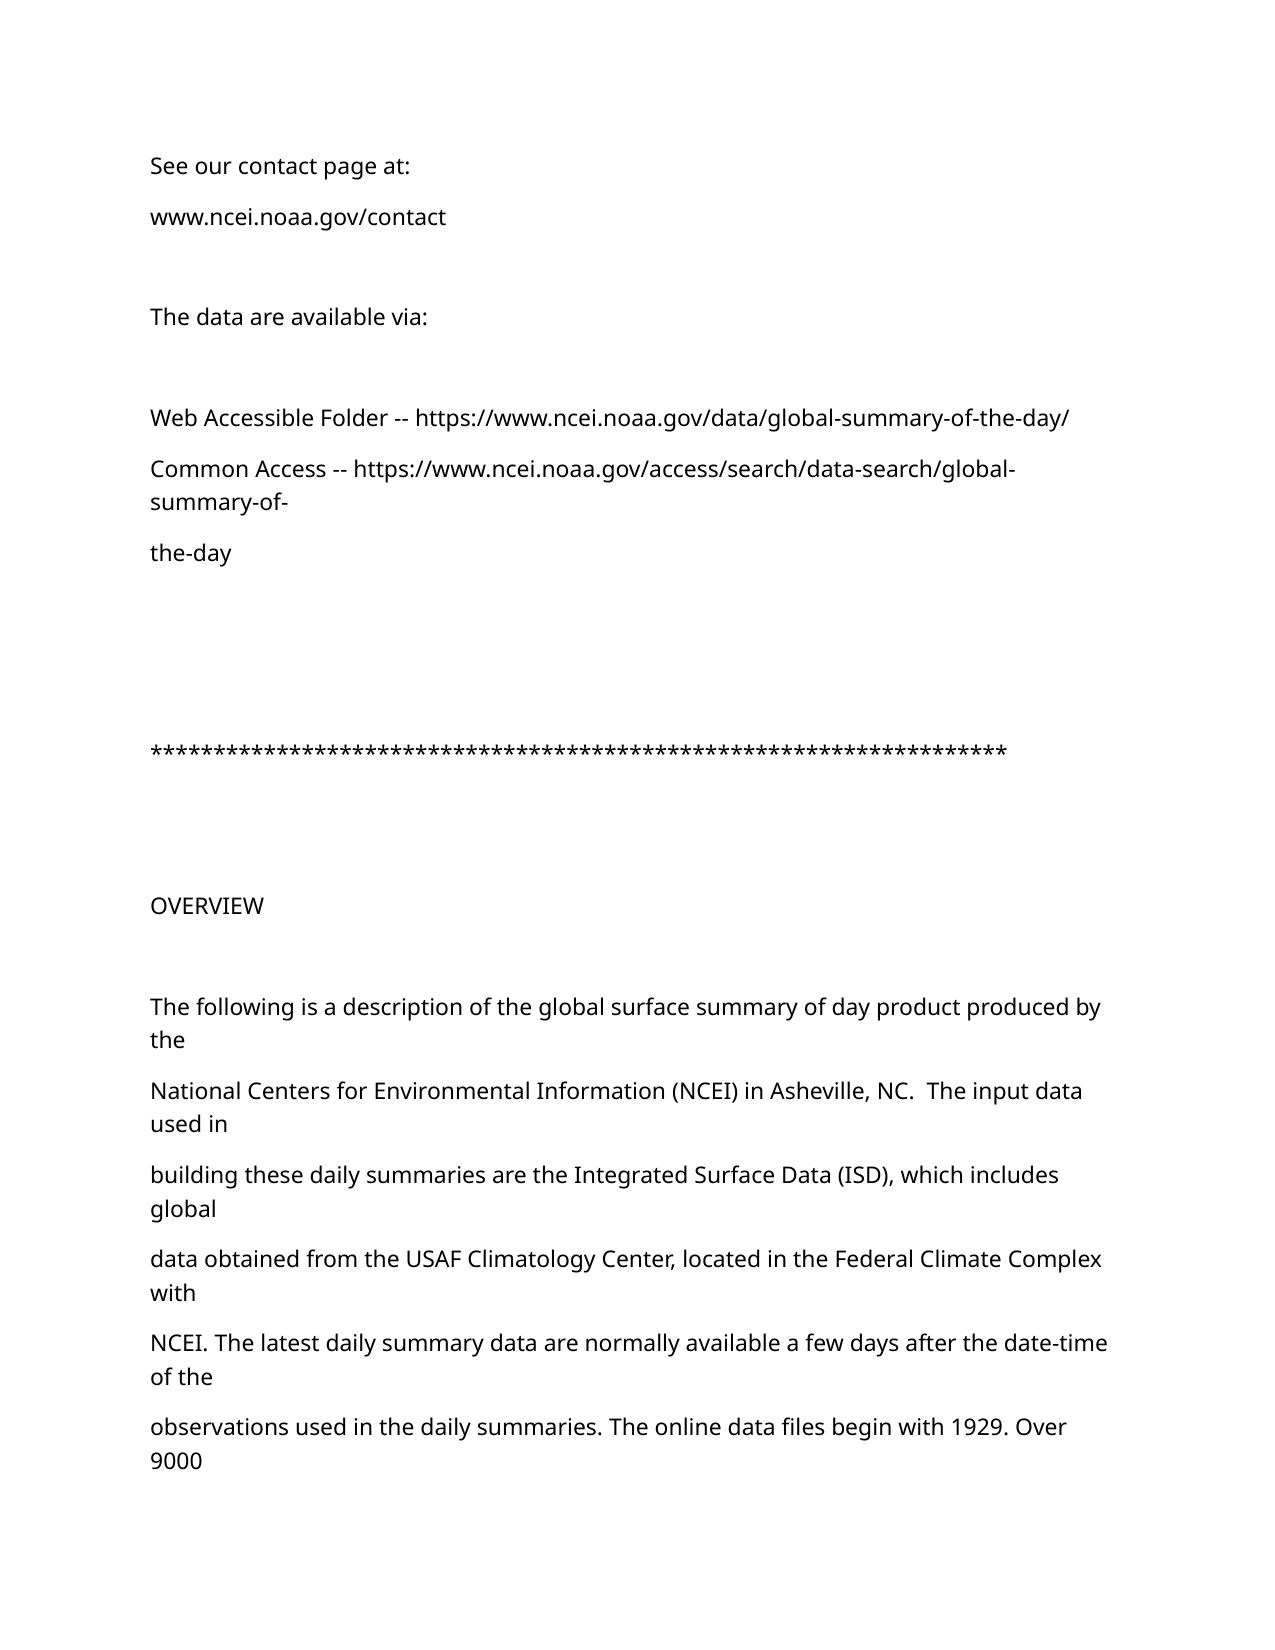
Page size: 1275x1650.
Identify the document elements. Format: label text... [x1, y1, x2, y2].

text See our contact page at: [150, 150, 1125, 181]
text Web Accessible Folder -- https://www.ncei.noaa.gov/data/global-summary-of-the-day/ [150, 402, 1125, 433]
text data obtained from the USAF Climatology Center, located in the Federal Climate Complex with [150, 1243, 1125, 1308]
text observations used in the daily summaries. The online data files begin with 1929. Over 9000 [150, 1411, 1125, 1476]
text ******************************************************************** [150, 738, 1125, 769]
text National Centers for Environmental Information (NCEI) in Asheville, NC. The input data used in [150, 1074, 1125, 1139]
text The data are available via: [150, 301, 1125, 332]
text building these daily summaries are the Integrated Surface Data (ISD), which includes global [150, 1159, 1125, 1224]
text The following is a description of the global surface summary of day product produced by the [150, 990, 1125, 1055]
text OVERVIEW [150, 889, 1125, 921]
text Common Access -- https://www.ncei.noaa.gov/access/search/data-search/global-summary-of- [150, 452, 1125, 517]
text the-day [150, 537, 1125, 568]
text NCEI. The latest daily summary data are normally available a few days after the date-time of the [150, 1327, 1125, 1392]
text www.ncei.noaa.gov/contact [150, 200, 1125, 232]
